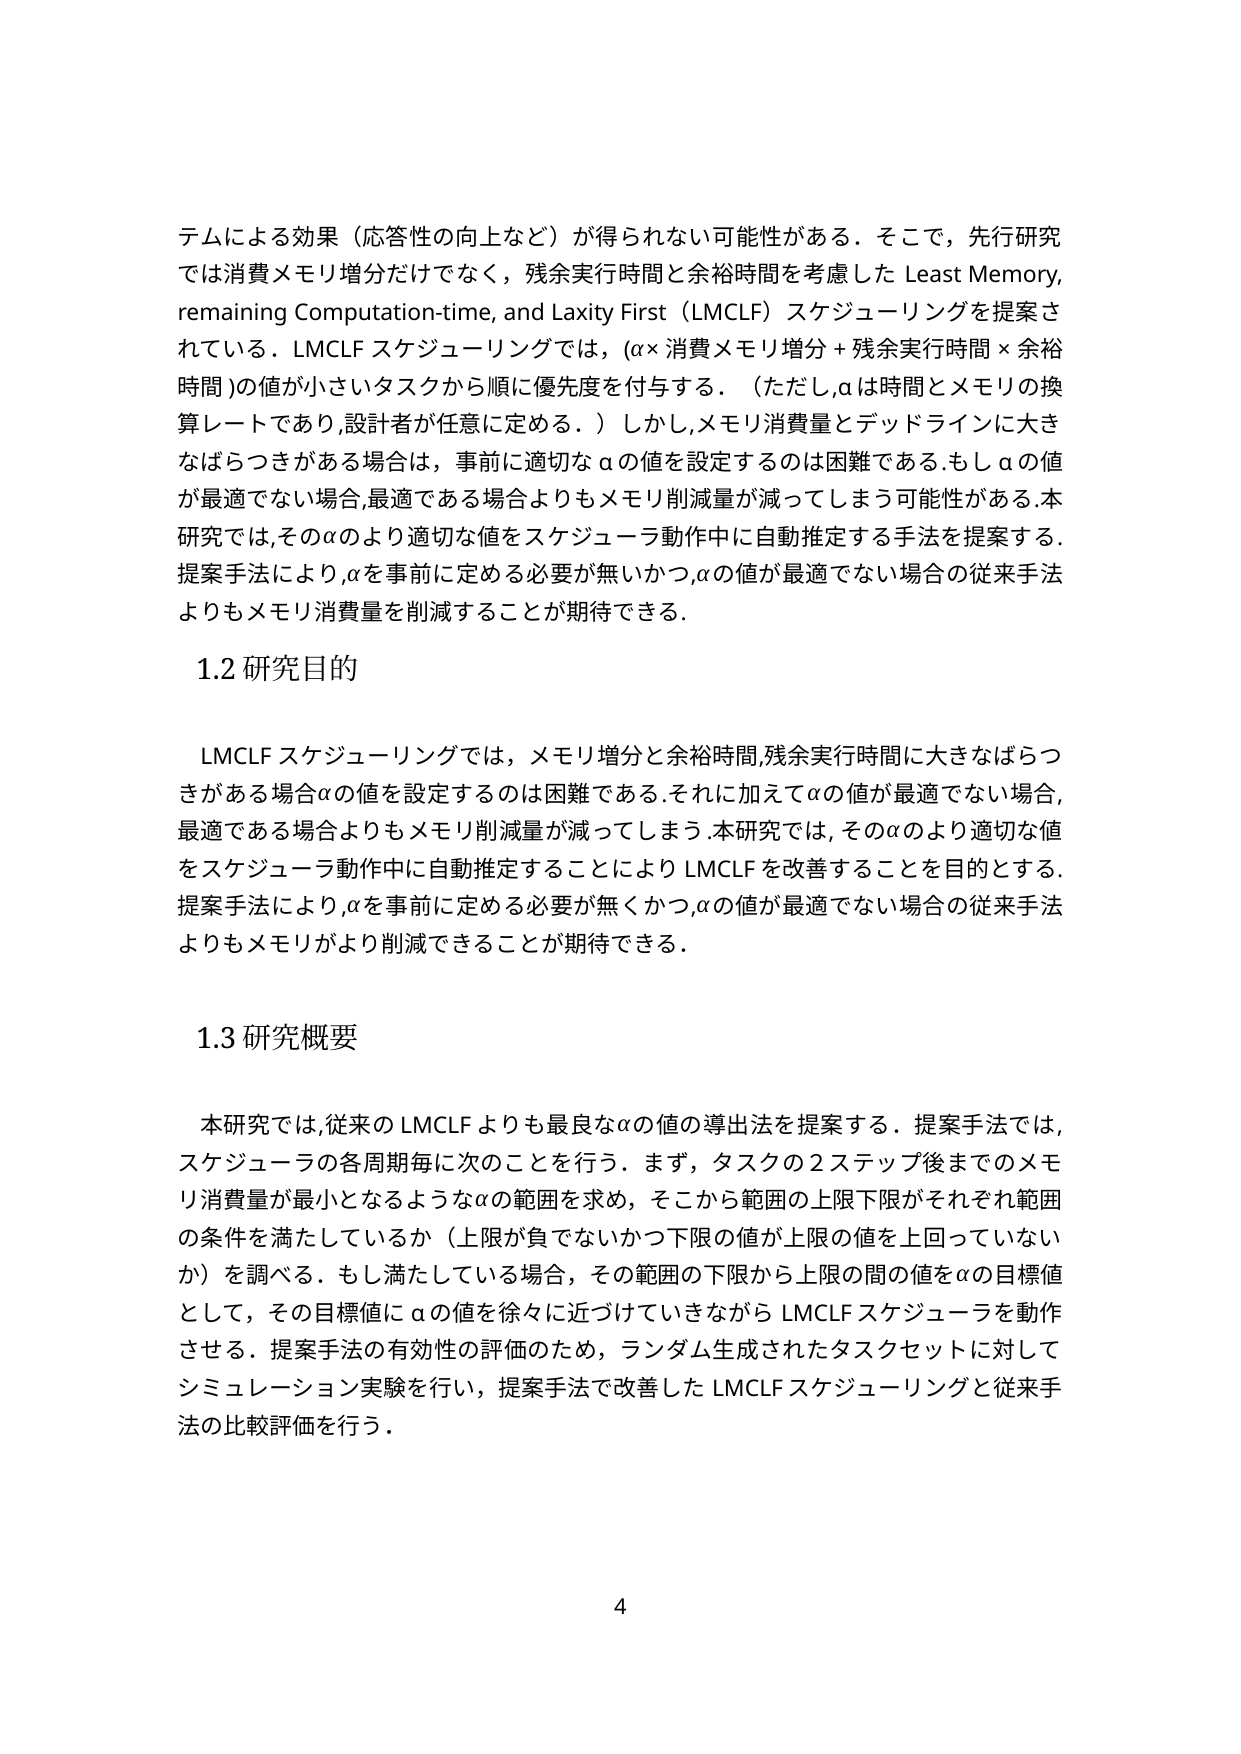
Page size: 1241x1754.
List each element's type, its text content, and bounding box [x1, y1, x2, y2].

text 本研究では,従来のLMCLFよりも最良なの値の導出法を提案する．提案手法では,スケジューラの各周期毎に次のことを行う．まず，タスクの２ステップ後までのメモリ消費量が最小となるようなの範囲を求め，そこから範囲の上限下限がそれぞれ範囲の条件を満たしているか（上限が負でないかつ下限の値が上限の値を上回っていないか）を調べる．もし満たしている場合，その範囲の下限から上限の間の値をの目標値として，その目標値にαの値を徐々に近づけていきながらLMCLFスケジューラを動作させる．提案手法の有効性の評価のため，ランダム生成されたタスクセットに対してシミュレーション実験を行い，提案手法で改善したLMCLFスケジューリングと従来手法の比較評価を行う． [177, 1105, 1063, 1443]
subtitle 1.3研究概要 [196, 998, 1063, 1073]
subtitle 1.2研究目的 [196, 629, 1063, 704]
text LMCLF スケジューリングでは，メモリ増分と余裕時間,残余実行時間に大きなばらつきがある場合の値を設定するのは困難である.それに加えての値が最適でない場合,最適である場合よりもメモリ削減量が減ってしまう.本研究では, そののより適切な値をスケジューラ動作中に自動推定することによりLMCLFを改善することを目的とする.提案手法により,を事前に定める必要が無くかつ,の値が最適でない場合の従来手法よりもメモリがより削減できることが期待できる． [177, 736, 1063, 961]
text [177, 217, 1063, 629]
